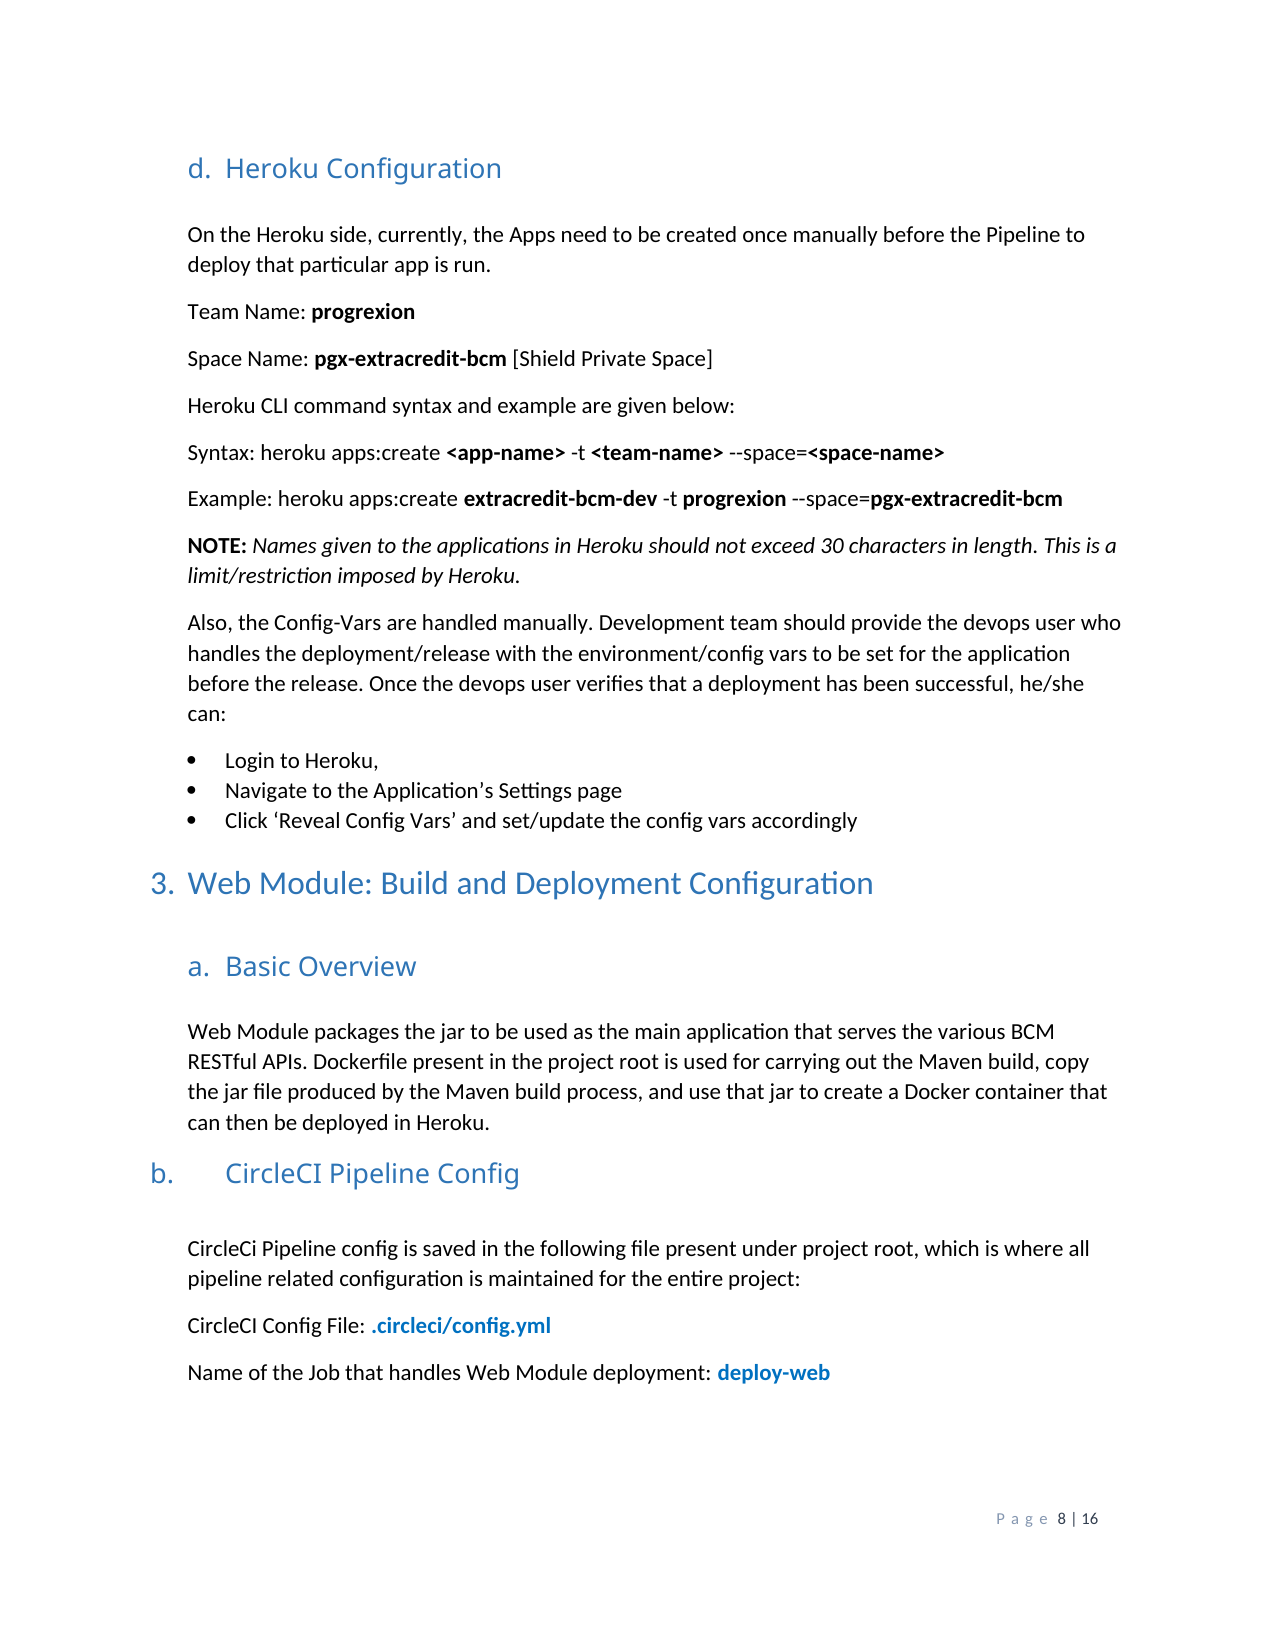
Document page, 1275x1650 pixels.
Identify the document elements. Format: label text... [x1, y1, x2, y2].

subtitle Basic Overview [187, 947, 1125, 984]
text Web Module packages the jar to be used as the main application that serves the various BCM RESTful APIs. Dockerfile present in the project root is used for carrying out the Maven build, copy the jar file produced by the Maven build process, and use that jar to create a Docker container that can then be deployed in Heroku. [187, 987, 1125, 1136]
text Heroku CLI command syntax and example are given below: [187, 391, 1125, 419]
text CircleCi Pipeline config is saved in the following file present under project root, which is where all pipeline related configuration is maintained for the entire project: [187, 1234, 1125, 1292]
text Space Name: pgx-extracredit-bcm [Shield Private Space] [187, 344, 1125, 372]
subtitle Web Module: Build and Deployment Configuration [150, 862, 1125, 902]
text CircleCI Config File: .circleci/config.yml [150, 1311, 1125, 1339]
text Team Name: progrexion [187, 297, 1125, 325]
subtitle Heroku Configuration [187, 150, 1125, 187]
text Name of the Job that handles Web Module deployment: deploy-web [150, 1358, 1125, 1386]
list Navigate to the Application’s Settings page [187, 776, 1125, 804]
subtitle CircleCI Pipeline Config [150, 1154, 1125, 1231]
list Login to Heroku, [187, 746, 1125, 774]
text Example: heroku apps:create extracredit-bcm-dev -t progrexion --space=pgx-extracredit-bcm [150, 484, 1125, 513]
text Syntax: heroku apps:create <app-name> -t <team-name> --space=<space-name> [150, 438, 1125, 466]
text Also, the Config-Vars are handled manually. Development team should provide the devops user who handles the deployment/release with the environment/config vars to be set for the application before the release. Once the devops user verifies that a deployment has been successful, he/she can: [187, 608, 1125, 727]
text NOTE: Names given to the applications in Heroku should not exceed 30 characters in length. This is a limit/restriction imposed by Heroku. [187, 531, 1125, 590]
list Click ‘Reveal Config Vars’ and set/update the config vars accordingly [187, 806, 1125, 834]
text On the Heroku side, currently, the Apps need to be created once manually before the Pipeline to deploy that particular app is run. [187, 190, 1125, 278]
